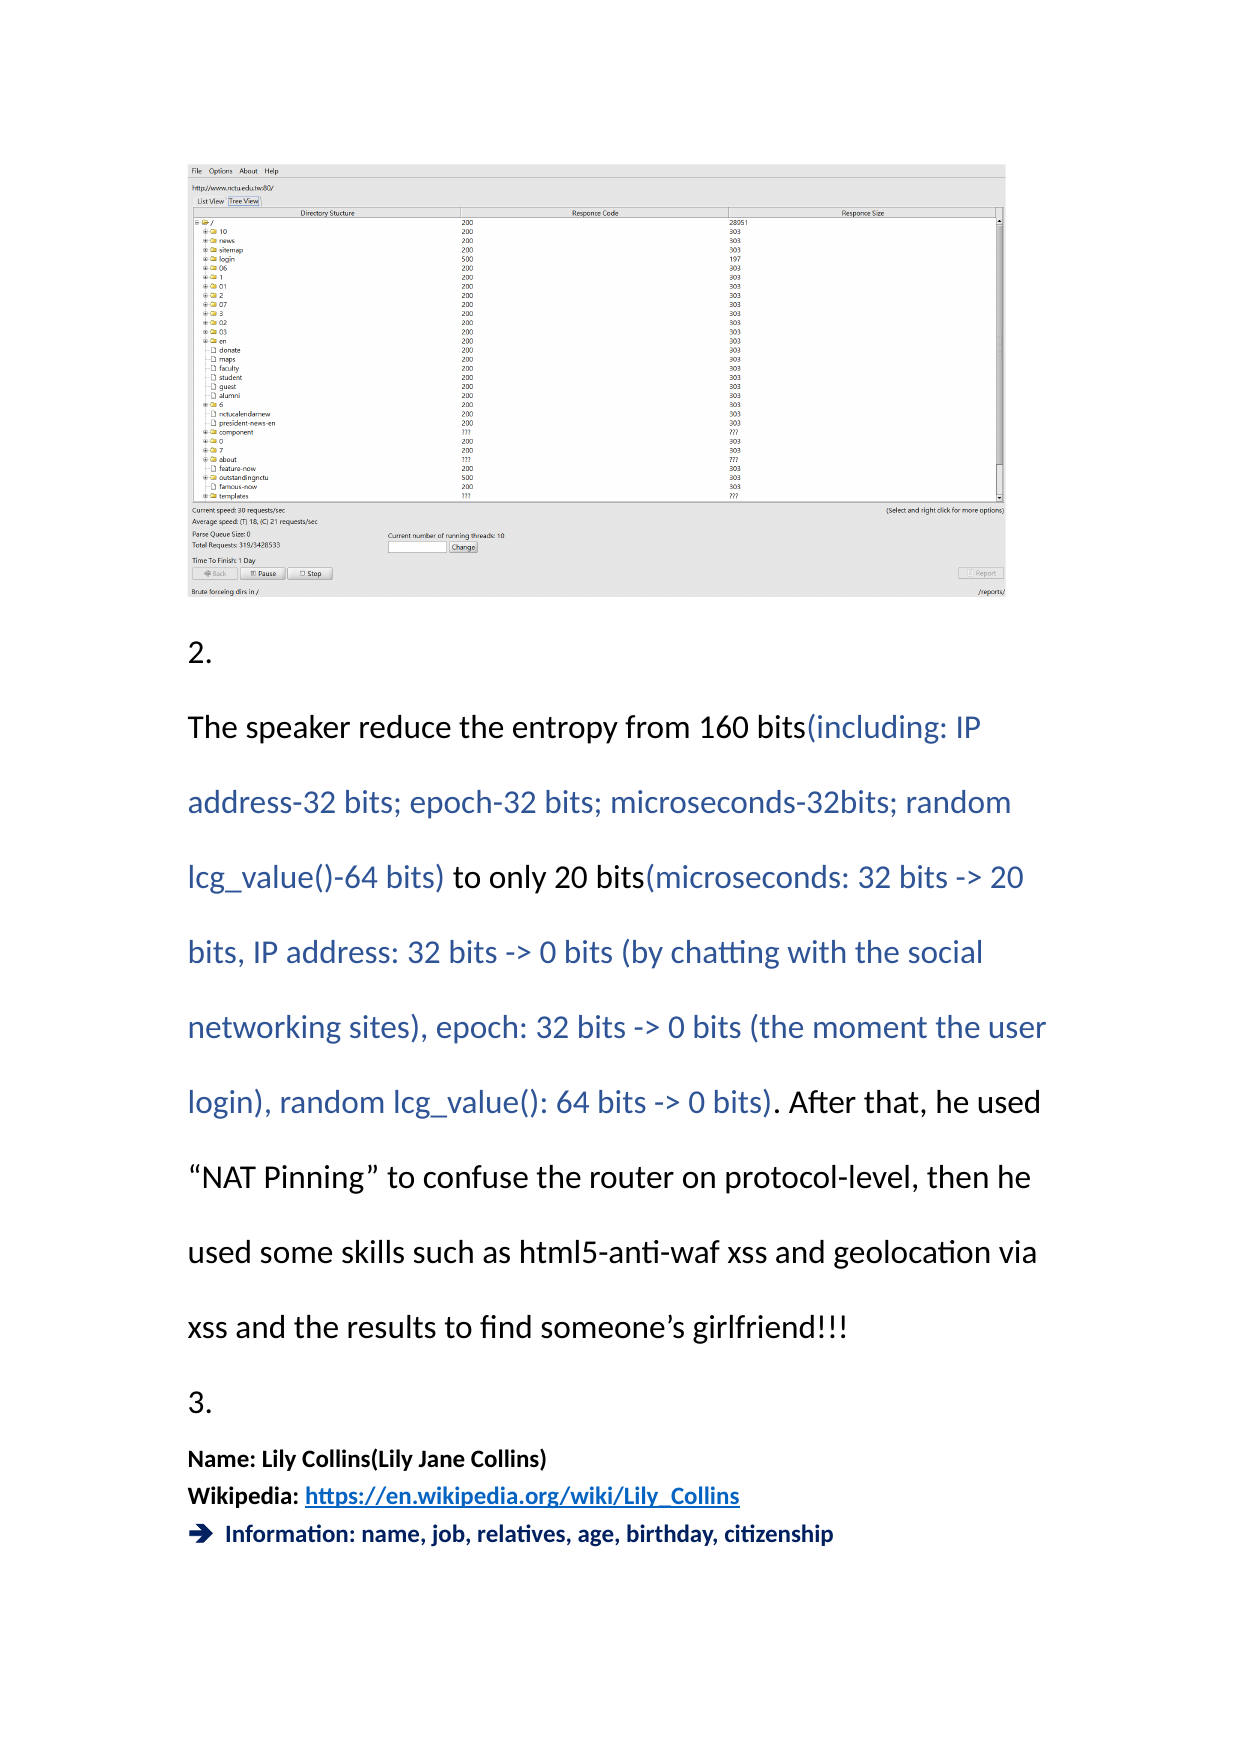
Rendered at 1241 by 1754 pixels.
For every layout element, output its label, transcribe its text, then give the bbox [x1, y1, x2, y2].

text The speaker reduce the entropy from 160 bits(including: IP address-32 bits; epoch-32 bits; microseconds-32bits; random lcg_value()-64 bits) to only 20 bits(microseconds: 32 bits -> 20 bits, IP address: 32 bits -> 0 bits (by chatting with the social networking sites), epoch: 32 bits -> 0 bits (the moment the user login), random lcg_value(): 64 bits -> 0 bits). After that, he used “NAT Pinning” to confuse the router on protocol-level, then he used some skills such as html5-anti-waf xss and geolocation via xss and the results to find someone’s girlfriend!!! [187, 689, 1053, 1364]
list Information: name, job, relatives, age, birthday, citizenship [187, 1514, 1053, 1552]
picture [187, 164, 1006, 597]
text Name: Lily Collins(Lily Jane Collins) [187, 1439, 1053, 1477]
text 2. [187, 614, 1053, 689]
text Wikipedia: https://en.wikipedia.org/wiki/Lily_Collins [187, 1477, 1053, 1514]
text 3. [187, 1364, 1053, 1439]
